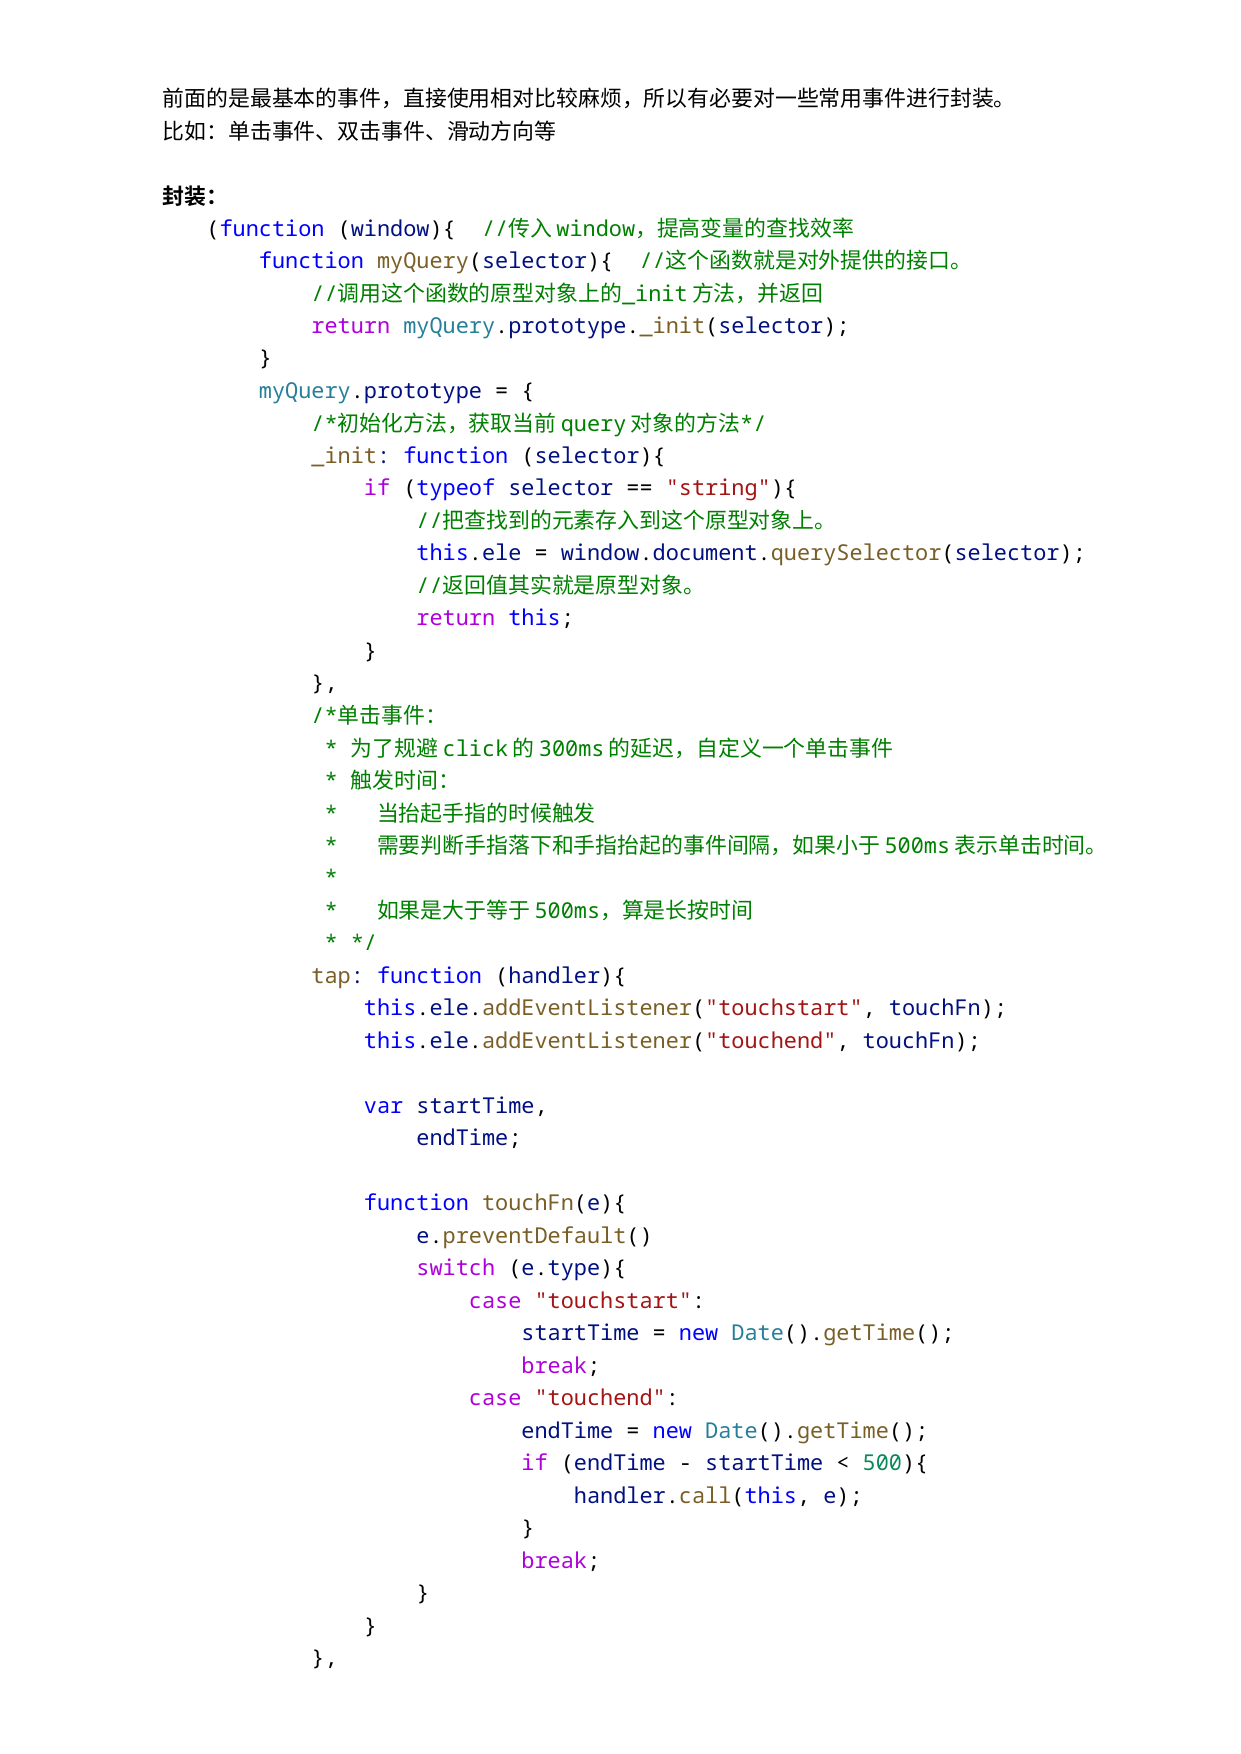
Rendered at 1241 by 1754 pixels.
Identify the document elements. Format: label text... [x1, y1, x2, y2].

text var startTime, [206, 1088, 1165, 1121]
text * 为了规避click的300ms的延迟，自定义一个单击事件 [206, 731, 1165, 763]
text } [206, 1608, 1165, 1641]
text if (typeof selector == "string"){ [206, 471, 1165, 503]
text startTime = new Date().getTime(); [206, 1316, 1165, 1348]
text endTime; [206, 1121, 1165, 1153]
text break; [206, 1348, 1165, 1381]
text endTime = new Date().getTime(); [206, 1413, 1165, 1446]
text return myQuery.prototype._init(selector); [206, 308, 1165, 341]
text myQuery.prototype = { [206, 373, 1165, 406]
text } [206, 1576, 1165, 1608]
text case "touchstart": [206, 1283, 1165, 1316]
text 封装： [162, 178, 1165, 211]
text e.preventDefault() [206, 1218, 1165, 1251]
text /*初始化方法，获取当前query对象的方法*/ [206, 406, 1165, 438]
text handler.call(this, e); [206, 1478, 1165, 1511]
text return this; [206, 601, 1165, 633]
text * 触发时间： [206, 763, 1165, 796]
text } [206, 1511, 1165, 1543]
text _init: function (selector){ [206, 438, 1165, 471]
text if (endTime - startTime < 500){ [206, 1446, 1165, 1478]
text case "touchend": [206, 1381, 1165, 1413]
text function myQuery(selector){ //这个函数就是对外提供的接口。 [206, 243, 1165, 276]
text this.ele.addEventListener("touchend", touchFn); [206, 1023, 1165, 1056]
text //把查找到的元素存入到这个原型对象上。 [206, 503, 1165, 536]
text (function (window){ //传入window，提高变量的查找效率 [206, 211, 1165, 243]
text 前面的是最基本的事件，直接使用相对比较麻烦，所以有必要对一些常用事件进行封装。 [162, 81, 1165, 113]
text /*单击事件： [206, 698, 1165, 731]
text this.ele = window.document.querySelector(selector); [206, 536, 1165, 568]
text * 当抬起手指的时候触发 [206, 796, 1165, 828]
text tap: function (handler){ [206, 958, 1165, 991]
text //调用这个函数的原型对象上的_init方法，并返回 [206, 276, 1165, 308]
text } [206, 633, 1165, 666]
text * 如果是大于等于500ms，算是长按时间 [206, 893, 1165, 926]
text this.ele.addEventListener("touchstart", touchFn); [206, 991, 1165, 1023]
text break; [206, 1543, 1165, 1576]
text }, [206, 1641, 1165, 1673]
text //返回值其实就是原型对象。 [206, 568, 1165, 601]
text 比如：单击事件、双击事件、滑动方向等 [162, 113, 1165, 146]
text } [206, 341, 1165, 373]
text }, [206, 666, 1165, 698]
text * */ [206, 926, 1165, 958]
text * 需要判断手指落下和手指抬起的事件间隔，如果小于500ms表示单击时间。 [206, 828, 1165, 861]
text * [206, 861, 1165, 893]
text function touchFn(e){ [206, 1186, 1165, 1218]
text switch (e.type){ [206, 1251, 1165, 1283]
